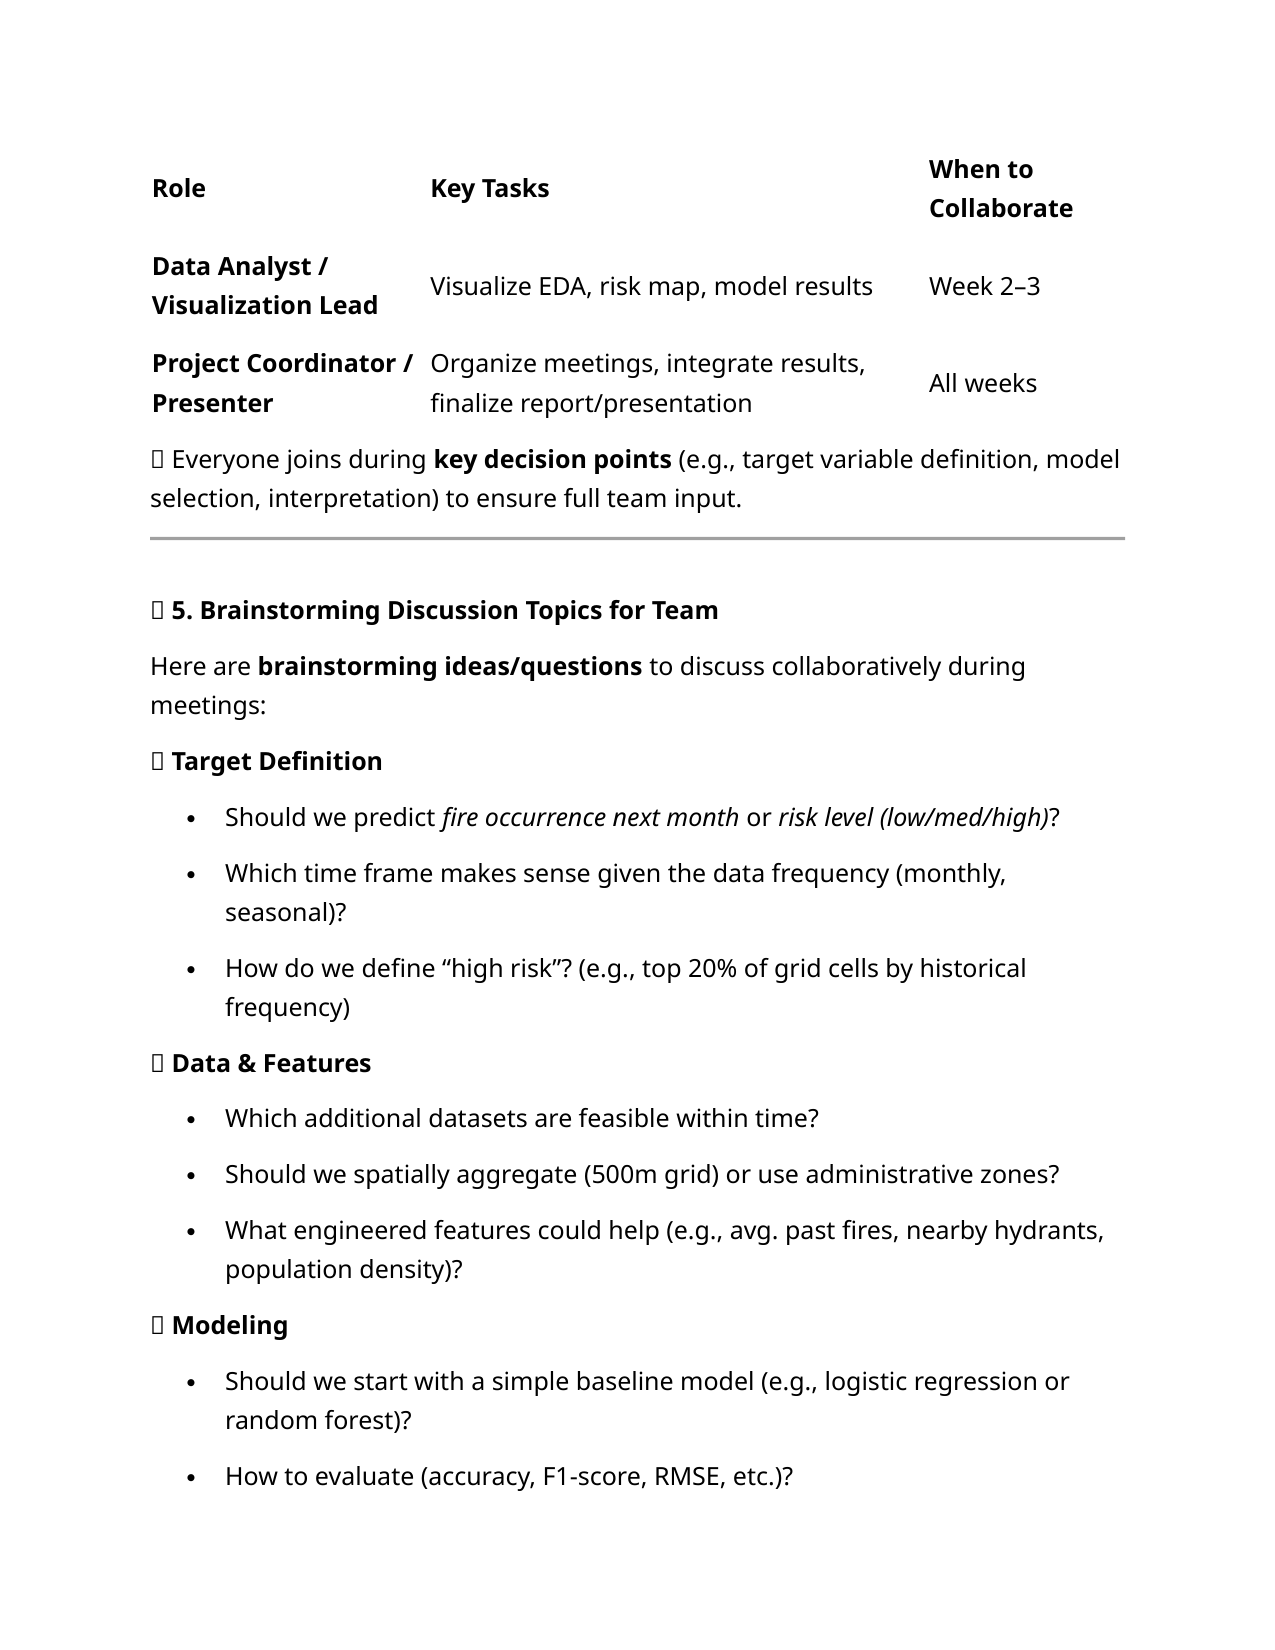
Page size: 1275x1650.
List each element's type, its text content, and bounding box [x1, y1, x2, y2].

text Here are brainstorming ideas/questions to discuss collaboratively during meetings: [150, 648, 1125, 722]
text 🔸 Data & Features [150, 1045, 1125, 1079]
table_cell All weeks [928, 345, 1125, 442]
text 🔹 5. Brainstorming Discussion Topics for Team [150, 593, 1125, 627]
list Which time frame makes sense given the data frequency (monthly, seasonal)? [187, 855, 1125, 928]
table_header Role [150, 150, 428, 247]
table_cell Data Analyst / Visualization Lead [150, 247, 428, 344]
list Should we predict fire occurrence next month or risk level (low/med/high)? [187, 799, 1125, 833]
list How do we define “high risk”? (e.g., top 20% of grid cells by historical frequency) [187, 950, 1125, 1023]
table_cell Week 2–3 [928, 247, 1125, 344]
table_cell Organize meetings, integrate results, finalize report/presentation [429, 345, 927, 442]
table_header When to Collaborate [928, 150, 1125, 247]
text 🔸 Target Definition [150, 743, 1125, 778]
text ✅ Everyone joins during key decision points (e.g., target variable definition, model selection, interpretation) to ensure full team input. [150, 442, 1125, 515]
list How to evaluate (accuracy, F1-score, RMSE, etc.)? [187, 1458, 1125, 1493]
list Should we spatially aggregate (500m grid) or use administrative zones? [187, 1157, 1125, 1191]
table_cell Visualize EDA, risk map, model results [429, 247, 927, 344]
list Should we start with a simple baseline model (e.g., logistic regression or random forest)? [187, 1363, 1125, 1437]
table_header Key Tasks [429, 150, 927, 247]
table_cell Project Coordinator / Presenter [150, 345, 428, 442]
text 🔸 Modeling [150, 1308, 1125, 1342]
list What engineered features could help (e.g., avg. past fires, nearby hydrants, population density)? [187, 1213, 1125, 1286]
list Which additional datasets are feasible within time? [187, 1101, 1125, 1135]
